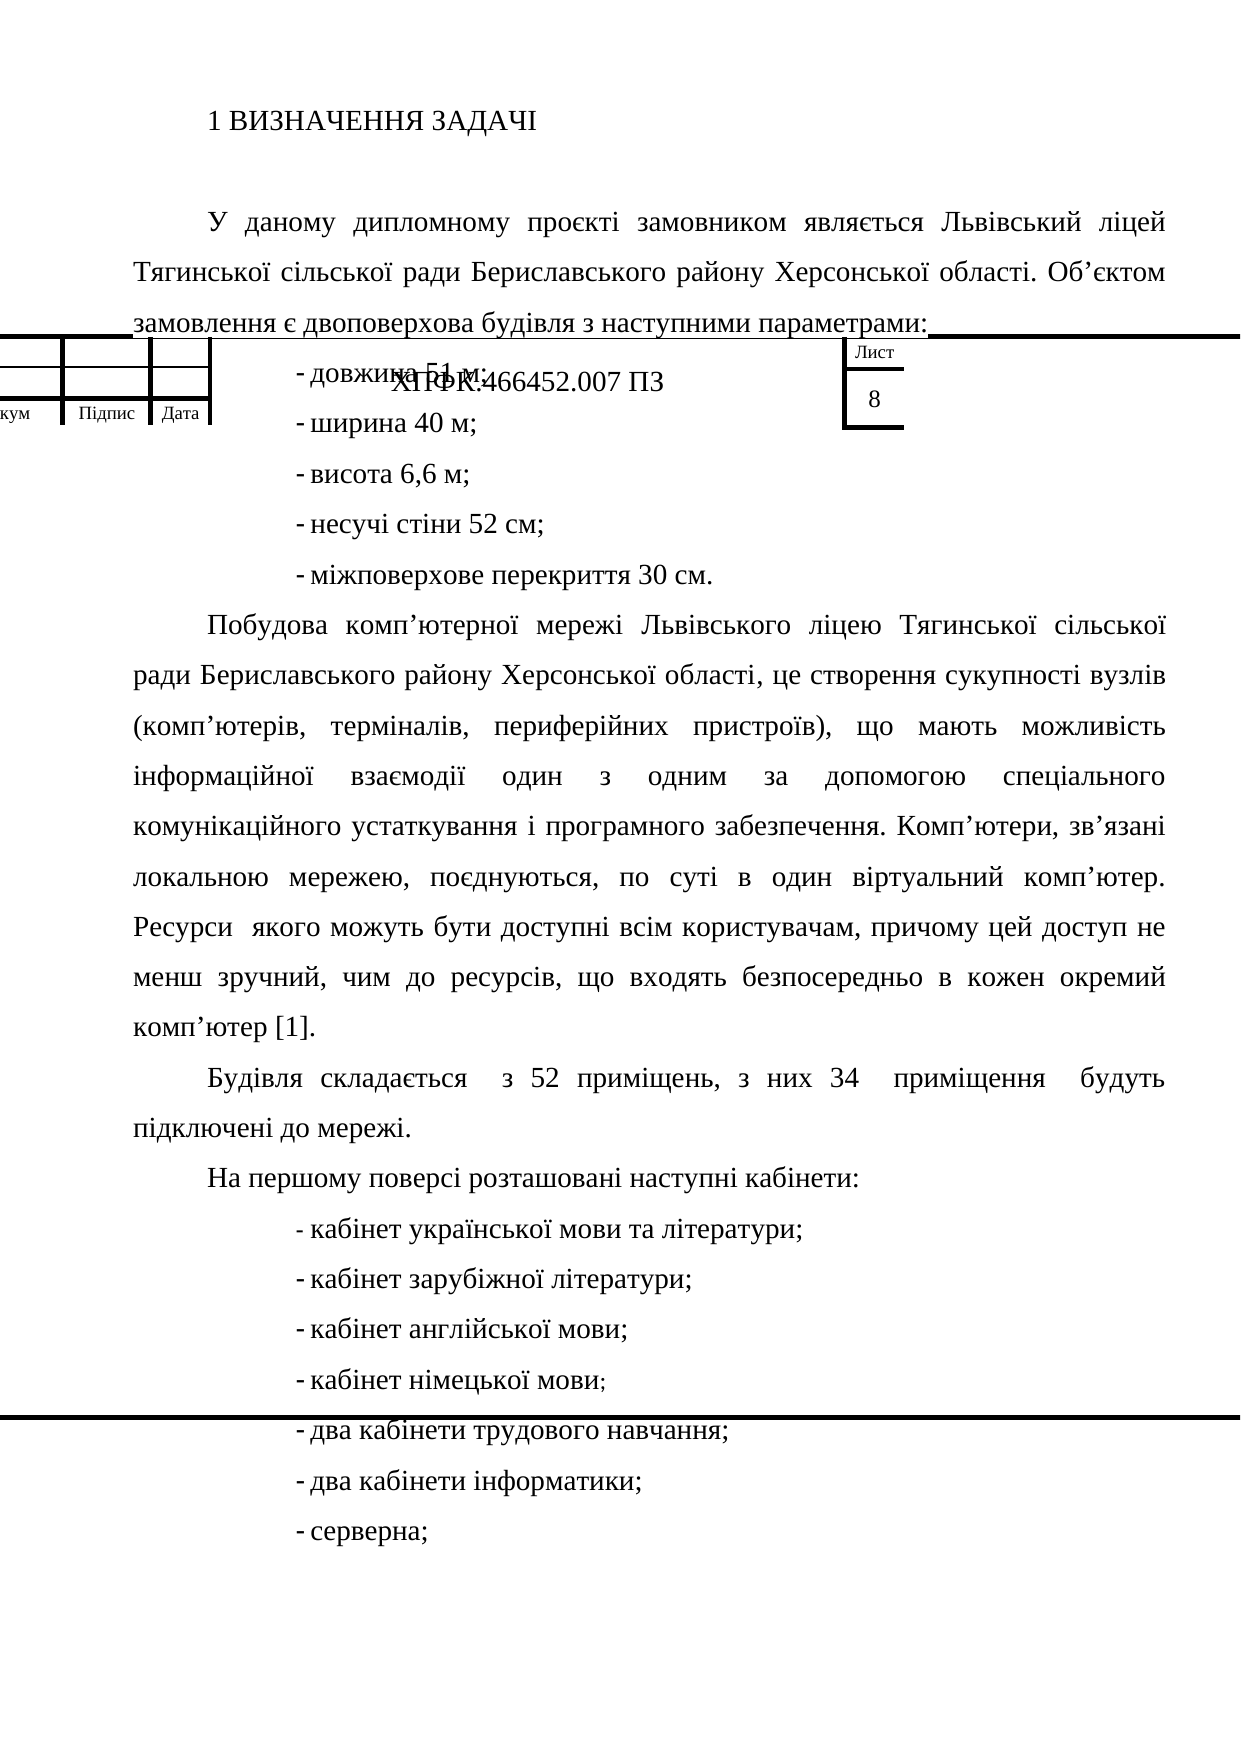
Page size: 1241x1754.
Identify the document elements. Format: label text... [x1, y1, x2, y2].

list несучі стіни 52 см; [207, 506, 1167, 540]
text Побудова комп’ютерної мережі Львівського ліцею Тягинської сільської ради Бериславського району Херсонської області, це створення сукупності вузлів (комп’ютерів, терміналів, периферійних пристроїв), що мають можливість інформаційної взаємодії один з одним за допомогою спеціального комунікаційного устаткування і програмного забезпечення. Комп’ютери, зв’язані локальною мережею, поєднуються, по суті в один віртуальний комп’ютер. Ресурси якого можуть бути доступні всім користувачам, причому цей доступ не менш зручний, чим до ресурсів, що входять безпосередньо в кожен окремий комп’ютер [1]. [133, 607, 1167, 1043]
list кабінет зарубіжної літератури; [207, 1261, 1167, 1295]
list довжина 51 м; [847, 355, 1167, 389]
text У даному дипломному проєкті замовником являється Львівський ліцей Тягинської сільської ради Бериславського району Херсонської області. Об’єктом замовлення є двоповерхова будівля з наступними параметрами: [133, 204, 1167, 254]
list два кабінети трудового навчання; [207, 1412, 1167, 1446]
text 1 ВИЗНАЧЕННЯ ЗАДАЧІ [133, 103, 1167, 137]
list кабінет української мови та літератури; [207, 1211, 1167, 1244]
list два кабінети інформатики; [207, 1463, 1167, 1496]
text Будівля складається з 52 приміщень, з них 34 приміщення будуть підключені до мережі. [133, 1060, 1167, 1144]
list кабінет німецької мови; [207, 1362, 1167, 1396]
text У даному дипломному проєкті замовником являється Львівський ліцей Тягинської сільської ради Бериславського району Херсонської області. Об’єктом замовлення є двоповерхова будівля з наступними параметрами: [133, 288, 1167, 338]
list міжповерхове перекриття 30 см. [207, 557, 1167, 590]
list ширина 40 м; [207, 405, 1167, 439]
list довжина 51 м; [212, 355, 842, 389]
list серверна; [207, 1513, 1167, 1547]
list кабінет англійської мови; [207, 1312, 1167, 1345]
list висота 6,6 м; [207, 456, 1167, 489]
text На першому поверсі розташовані наступні кабінети: [133, 1161, 1167, 1194]
